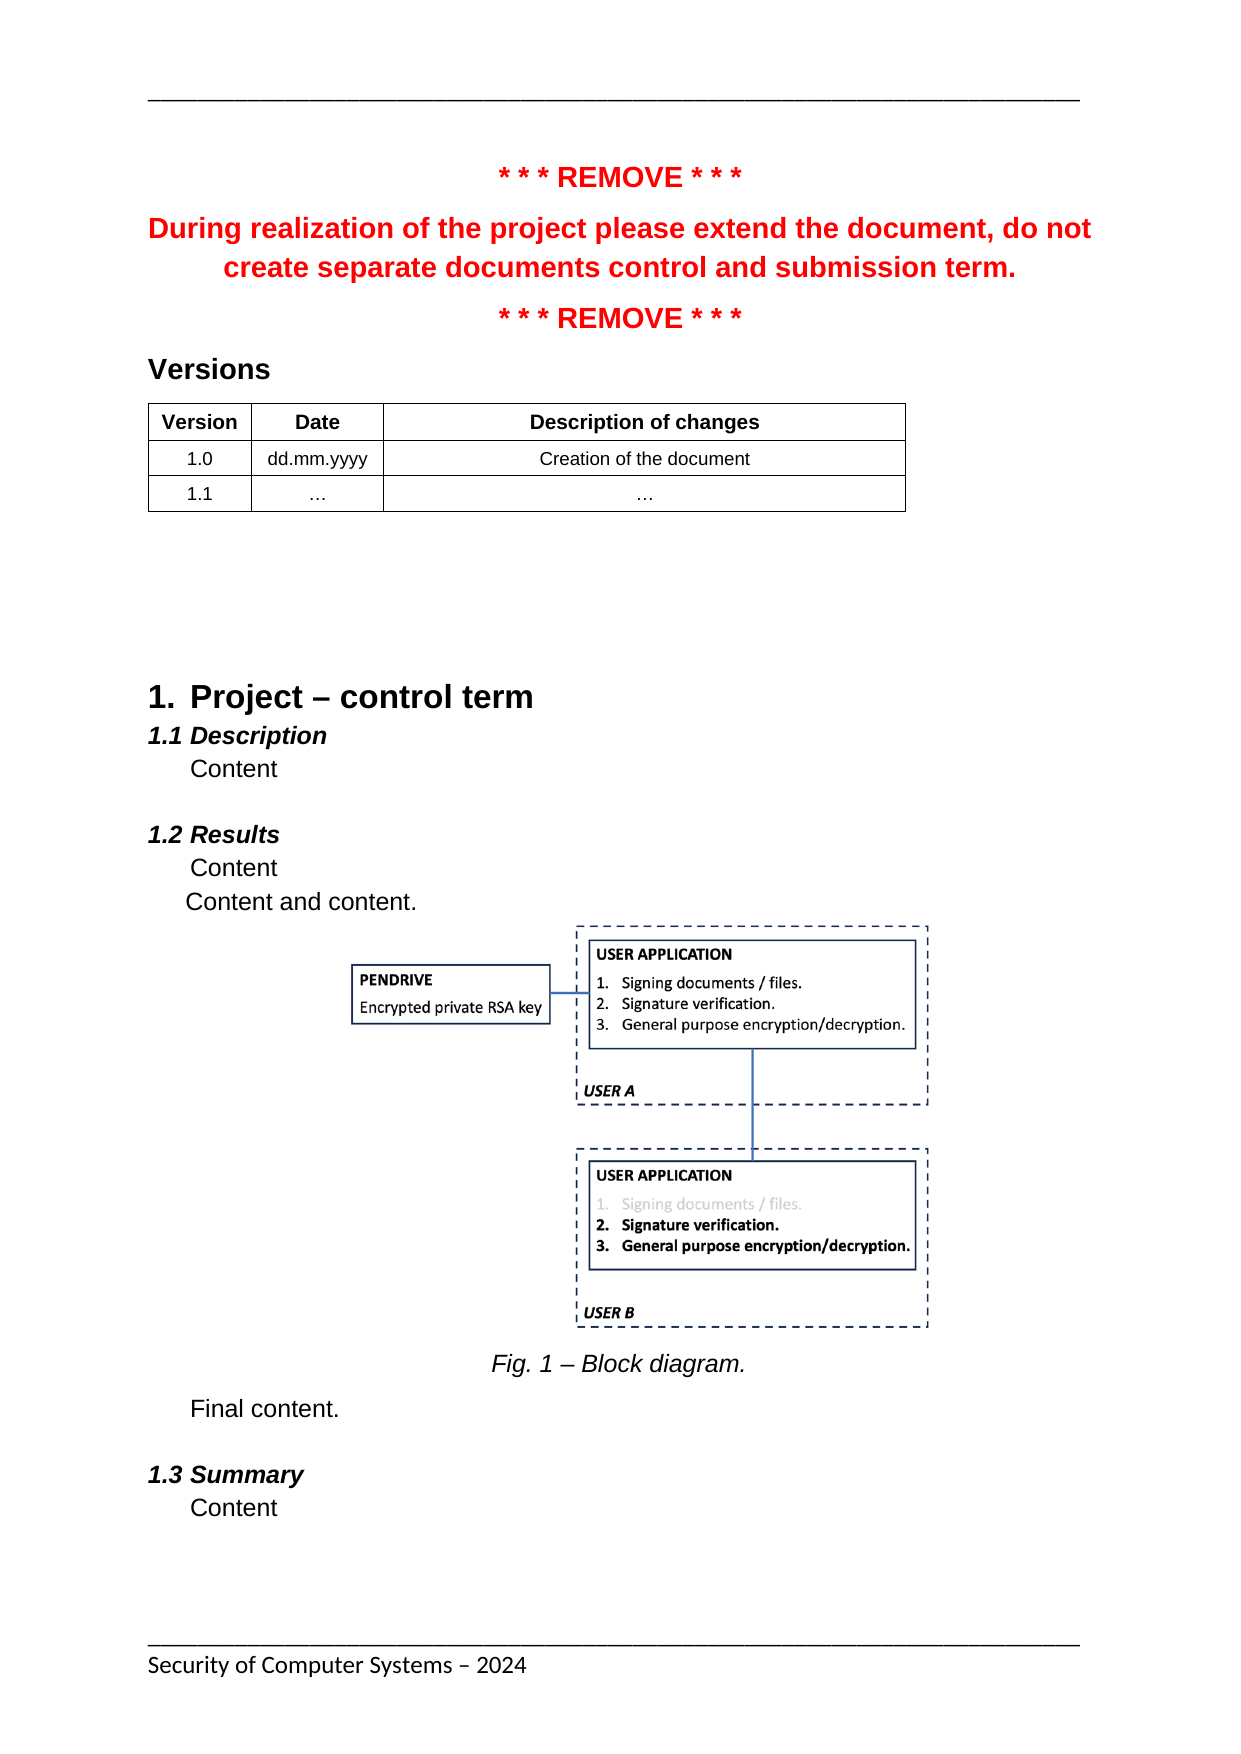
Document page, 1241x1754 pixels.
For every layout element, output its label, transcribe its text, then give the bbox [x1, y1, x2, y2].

list Summary [148, 1460, 1093, 1489]
text * * * REMOVE * * * [148, 160, 1093, 194]
picture [346, 919, 932, 1332]
table_cell dd.mm.yyyy [252, 441, 383, 475]
table_header Date [252, 404, 383, 440]
list Project – control term [148, 677, 1093, 716]
table_header Version [149, 404, 251, 440]
list Results [148, 820, 1093, 849]
table_header Description of changes [384, 404, 905, 440]
list Content [190, 853, 1093, 882]
text Versions [148, 352, 1093, 385]
table_cell 1.1 [149, 476, 251, 511]
list Description [148, 721, 1093, 750]
text Fig. 1 – Block diagram. [148, 1349, 1093, 1377]
table_cell Creation of the document [384, 441, 905, 475]
list Content [190, 1493, 1093, 1522]
list Content [190, 754, 1093, 783]
table_cell 1.0 [149, 441, 251, 475]
table_cell … [384, 476, 905, 511]
text * * * REMOVE * * * [148, 301, 1093, 334]
text During realization of the project please extend the document, do not create separate documents control and submission term. [148, 211, 1093, 283]
list Final content. [190, 1394, 1093, 1423]
table_cell … [252, 476, 383, 511]
list Content and content. [185, 886, 1093, 915]
